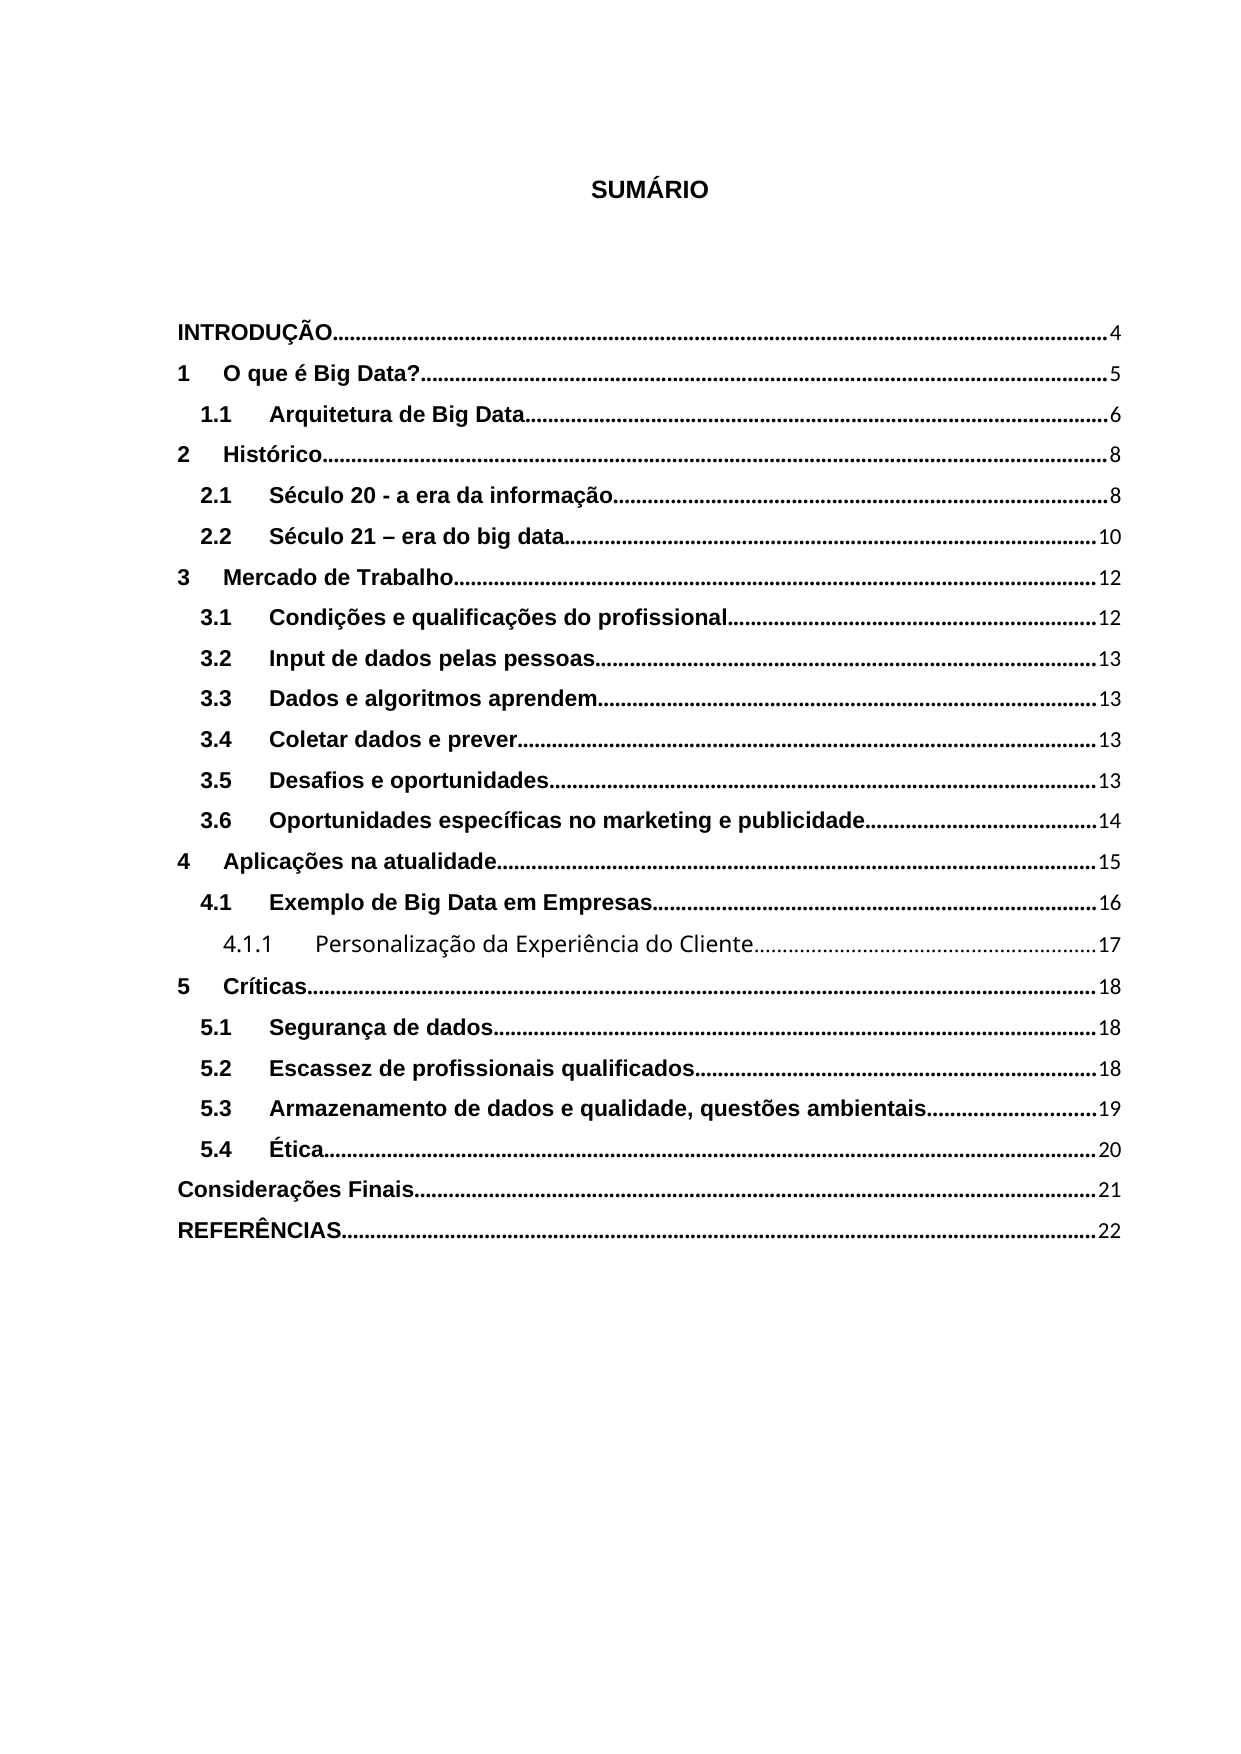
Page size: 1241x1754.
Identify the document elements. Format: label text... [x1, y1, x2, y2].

text SUMÁRIO [265, 175, 1035, 204]
